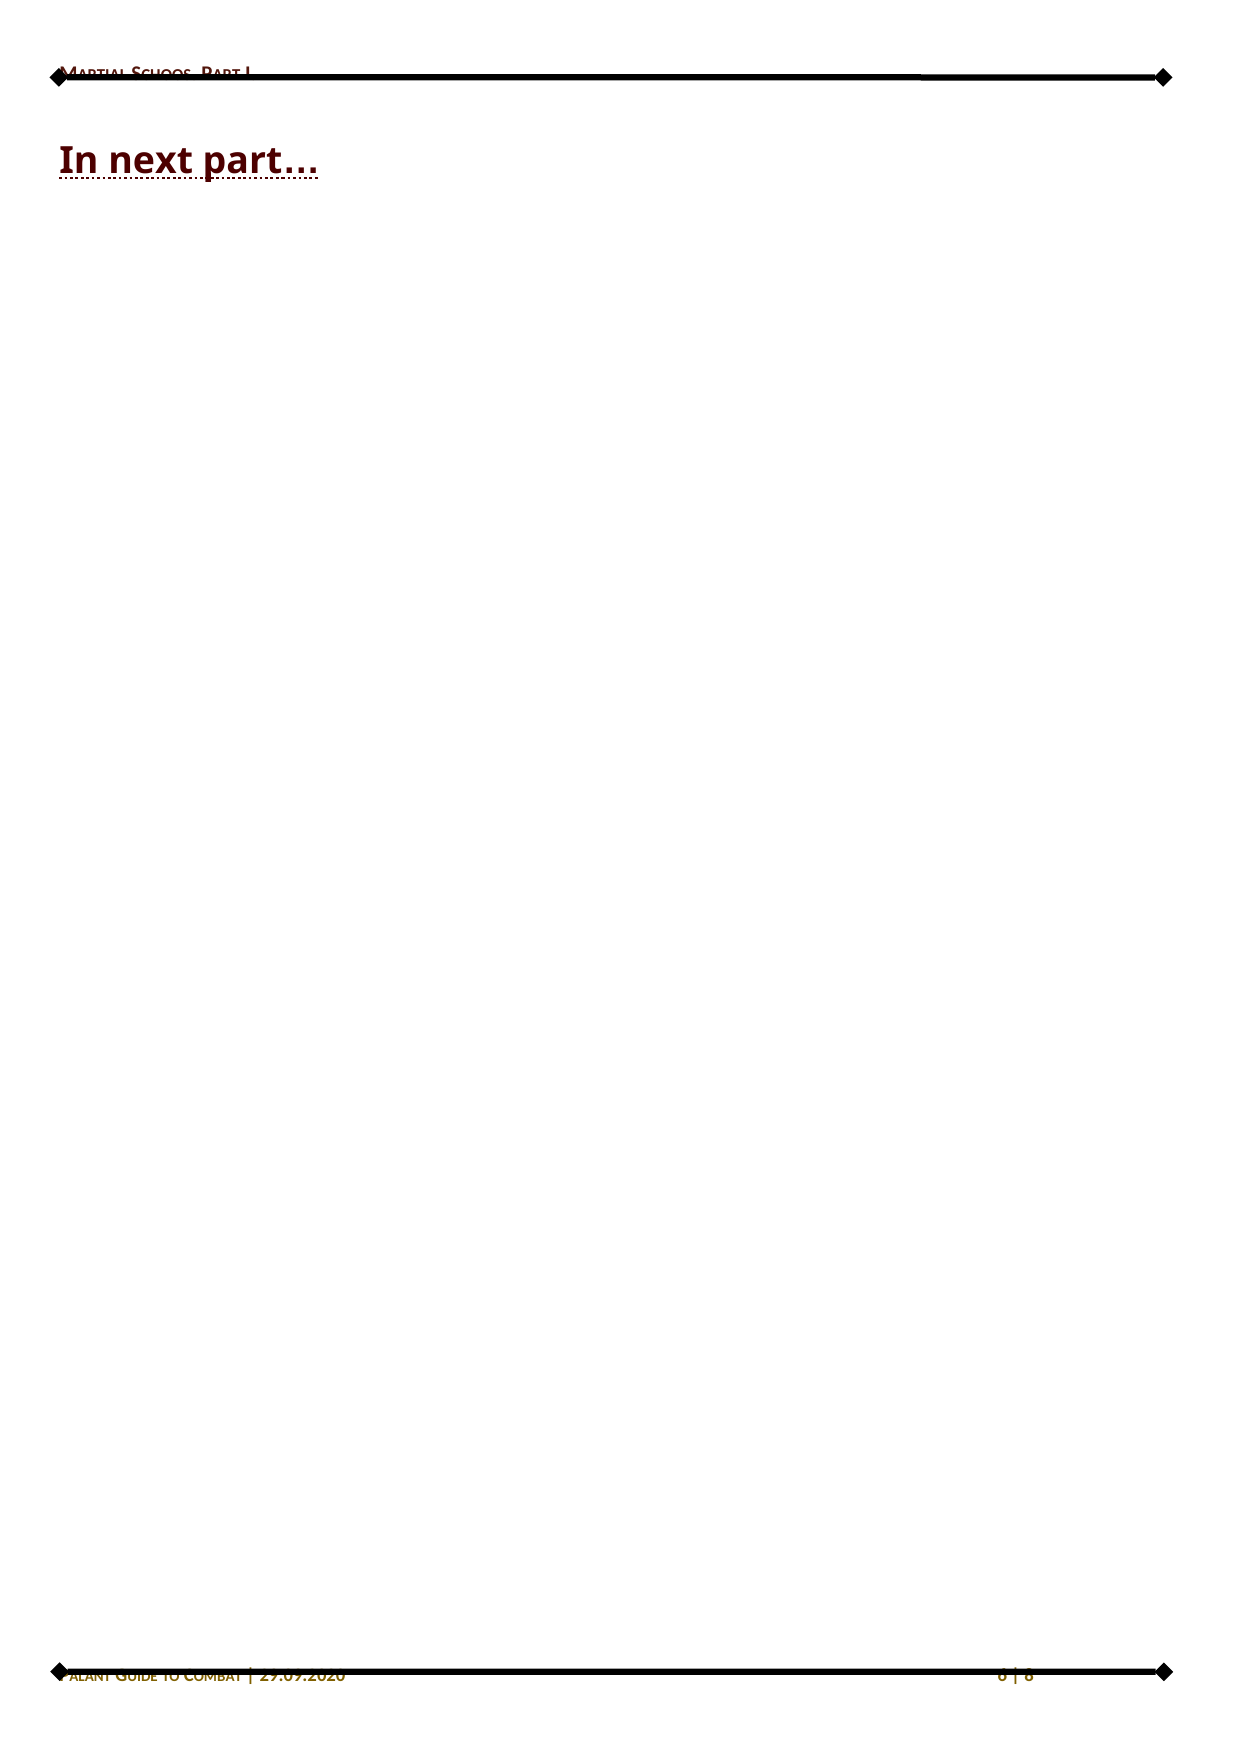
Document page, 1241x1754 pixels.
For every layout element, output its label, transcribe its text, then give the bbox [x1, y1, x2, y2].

subtitle In next part… [59, 133, 583, 184]
